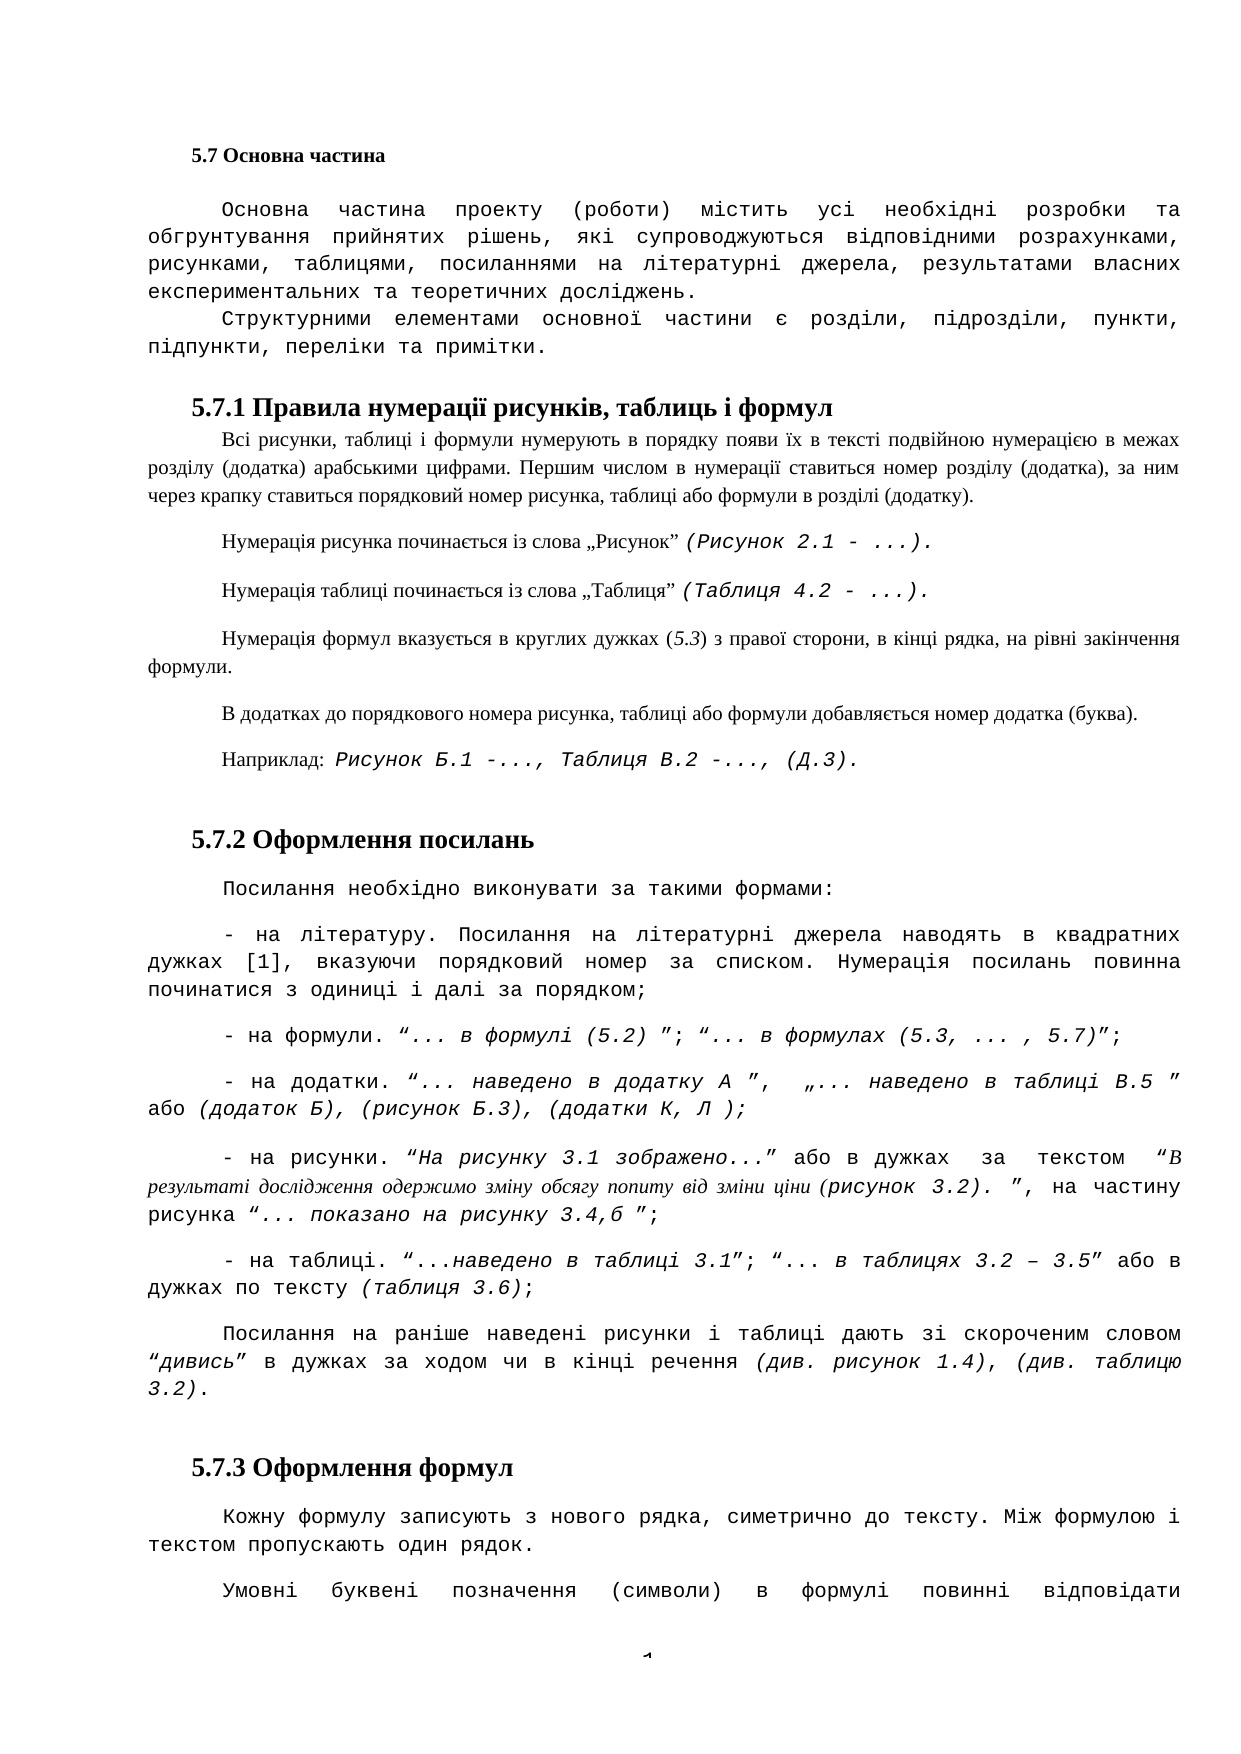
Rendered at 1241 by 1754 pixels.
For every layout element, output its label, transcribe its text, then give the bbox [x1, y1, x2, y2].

subtitle 5.7.2 Оформлення посилань [148, 823, 1181, 854]
text Кожну формулу записують з нового рядка, симетрично до тексту. Між формулою і текстом пропускають один рядок. [148, 1506, 1181, 1557]
subtitle 5.7 Основна частина [148, 143, 1181, 167]
text Наприклад: Рисунок Б.1 -..., Таблиця В.2 -..., (Д.3). [148, 747, 1181, 773]
text - на літературу. Посилання на літературні джерела наводять в квадратних дужках [1], вказуючи порядковий номер за списком. Нумерація посилань повинна починатися з одиниці і далі за порядком; [148, 924, 1181, 1002]
text Посилання на раніше наведені рисунки і таблиці дають зі скороченим словом “дивись” в дужках за ходом чи в кінці речення (див. рисунок 1.4), (див. таблицю 3.2). [148, 1323, 1181, 1402]
text В додатках до порядкового номера рисунка, таблиці або формули добавляється номер додатка (буква). [148, 701, 1181, 724]
text Нумерація таблиці починається із слова „Таблиця” (Таблиця 4.2 - ...). [148, 578, 1181, 603]
subtitle 5.7.1 Правила нумерації рисунків, таблиць і формул [148, 391, 1181, 422]
text Нумерація рисунка починається із слова „Рисунок” (Рисунок 2.1 - ...). [148, 529, 1181, 555]
subtitle 5.7.3 Оформлення формул [148, 1452, 1181, 1483]
text - на таблиці. “...наведено в таблиці ; “... в таблицях 3.2 – або в дужках по тексту (таблиця 3.6); [148, 1250, 1181, 1301]
text Основна частина проекту (роботи) містить усі необхідні розробки та обгрунтування прийнятих рішень, які супроводжуються відповідними розрахунками, рисунками, таблицями, посиланнями на літературні джерела, результатами власних експериментальних та теоретичних досліджень. [148, 199, 1181, 304]
text Структурними елементами основної частини є розділи, підрозділи, пункти, підпункти, переліки та примітки. [148, 308, 1181, 359]
text Посилання необхідно виконувати за такими формами: [148, 878, 1181, 901]
text - на рисунки. “На рисунку 3.1 зображено...” або в дужках за текстом “В результаті дослідження одержимо зміну обсягу попиту від зміни ціни (рисунок 3.2). ”, на частину рисунка “... показано на рисунку 3.4,б ”; [148, 1144, 1181, 1227]
text - на додатки. “... наведено в додатку А ”, „... наведено в таблиці В.5 ” або (додаток Б), (рисунок Б.3), (додатки К, Л ); [148, 1071, 1181, 1122]
text Всі рисунки, таблиці і формули нумерують в порядку появи їх в тексті подвійною нумерацією в межах розділу (додатка) арабськими цифрами. Першим числом в нумерації ставиться номер розділу (додатка), за ним через крапку ставиться порядковий номер рисунка, таблиці або формули в розділі (додатку). [148, 427, 1181, 507]
text Нумерація формул вказується в круглих дужках (5.3) з правої сторони, в кінці рядка, на рівні закінчення формули. [148, 626, 1181, 678]
text - на формули. “... в формулі (5.2) ”; “... в формулах (5.3, ... , 5.7)”; [148, 1025, 1181, 1048]
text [148, 1580, 1181, 1603]
